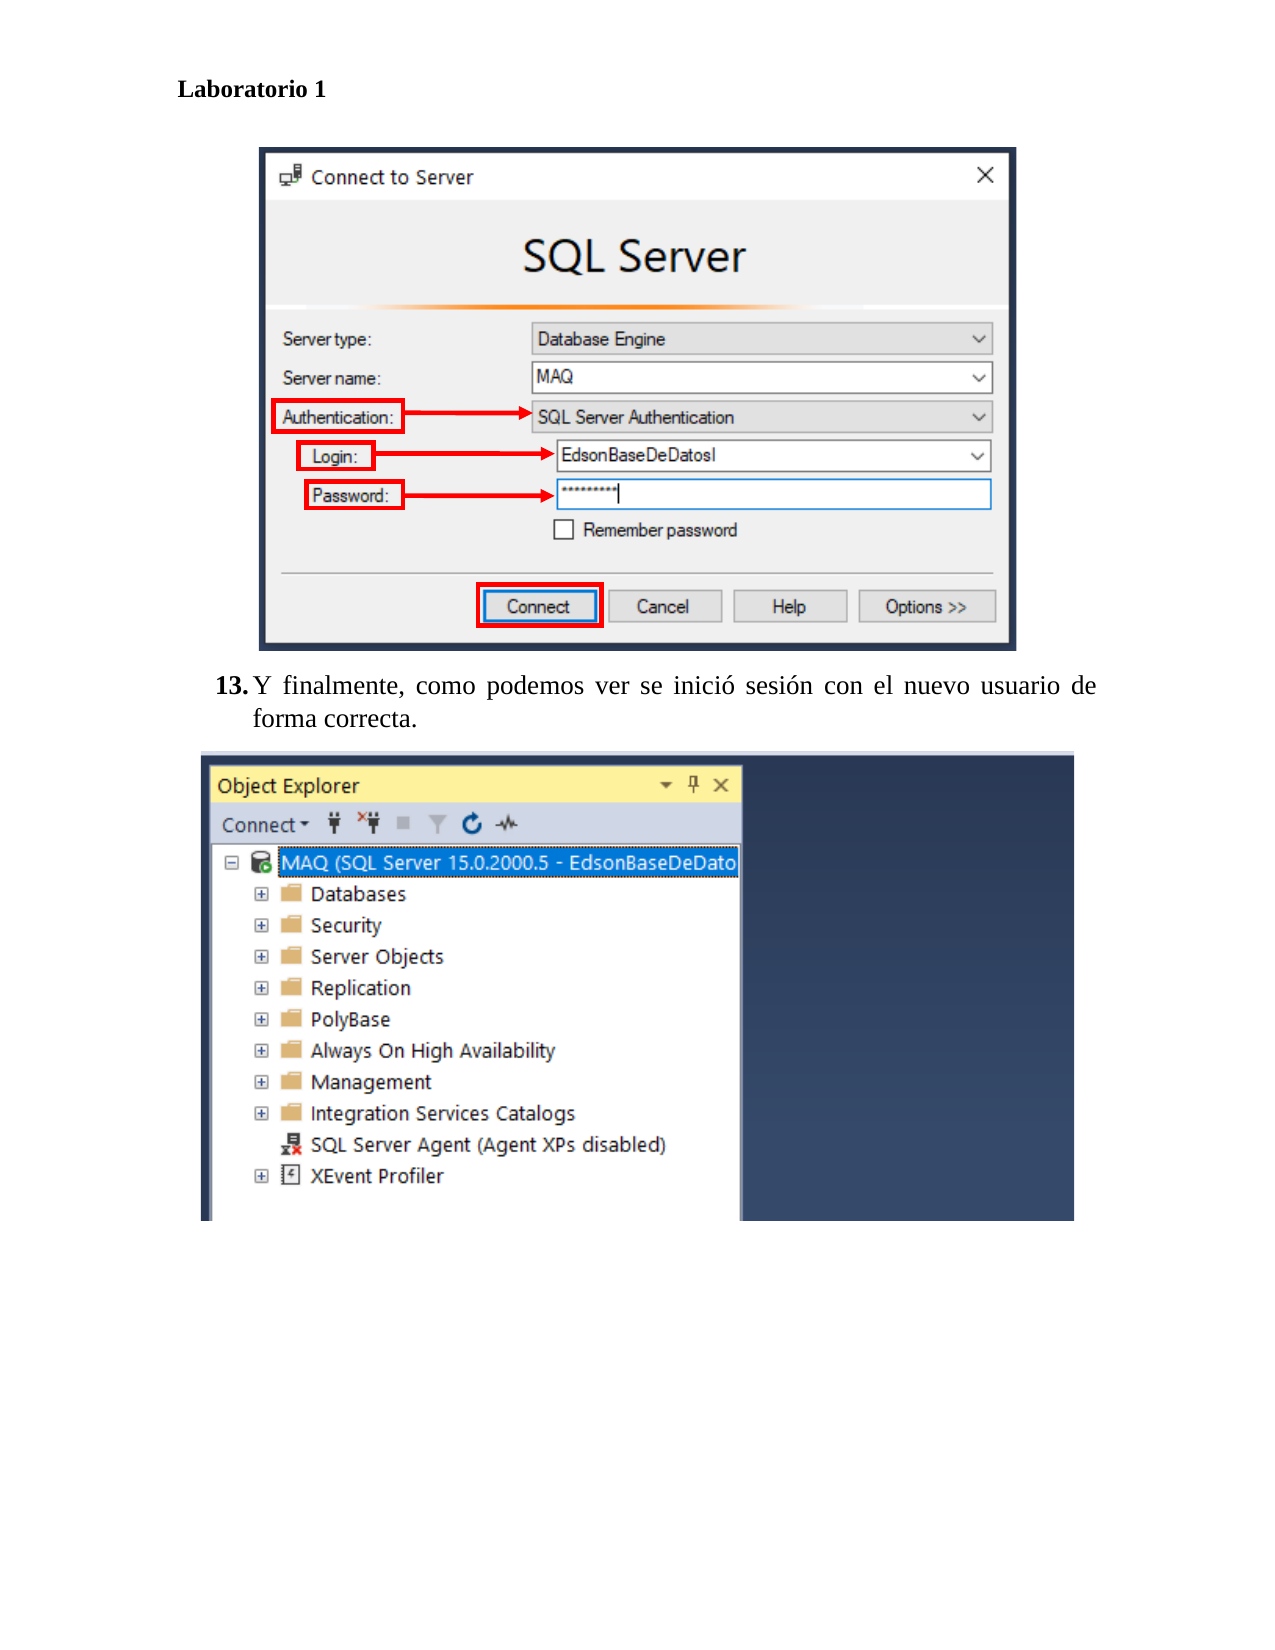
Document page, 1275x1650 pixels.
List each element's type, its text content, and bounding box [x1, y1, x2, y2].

list Y finalmente, como podemos ver se inició sesión con el nuevo usuario de forma correcta. [215, 669, 1098, 733]
picture [258, 147, 1017, 651]
picture [200, 751, 1075, 1221]
